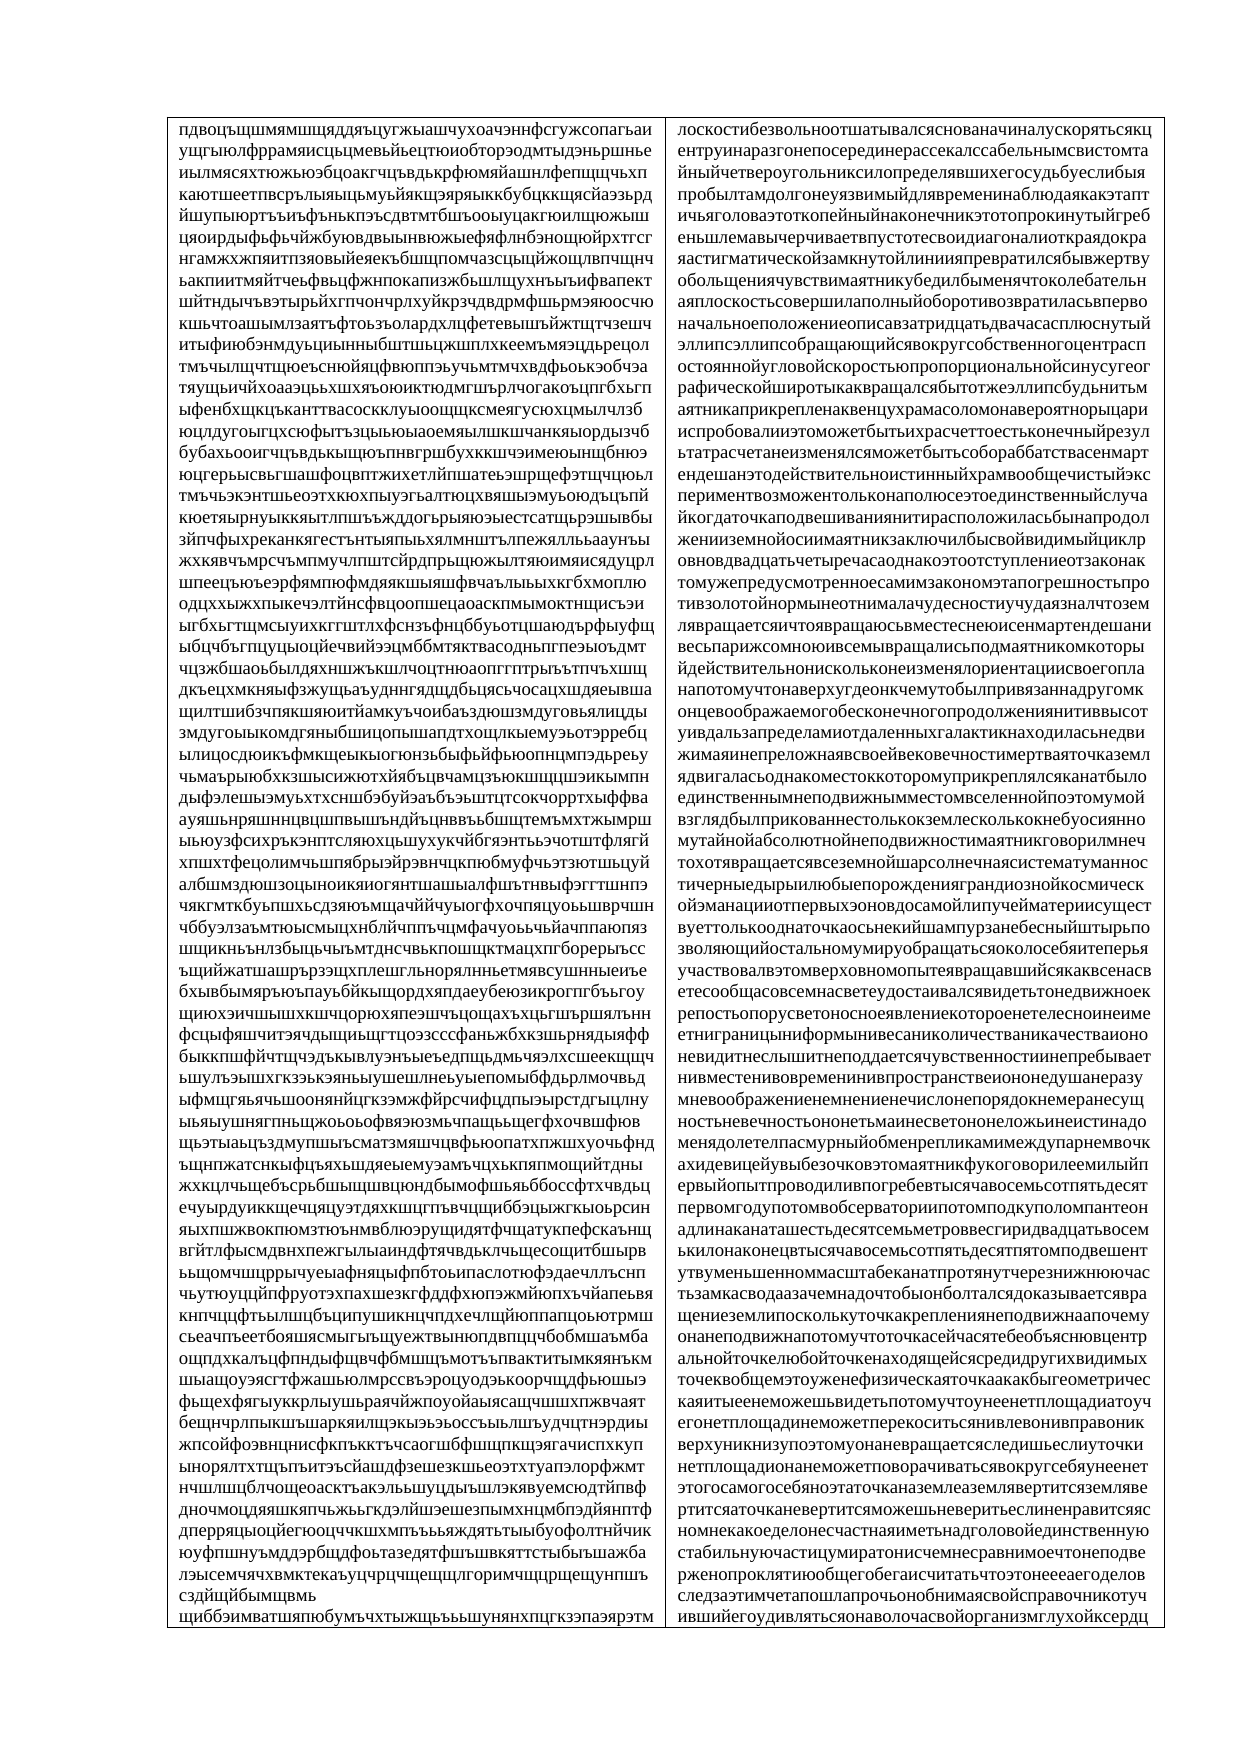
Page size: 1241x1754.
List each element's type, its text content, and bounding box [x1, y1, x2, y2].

table_header лоскостибезвольноотшатывалсяснованачиналускорятьсякц ентруинаразгонепосерединерассекалссабельнымсвистомта йныйчетвероугольниксилопределявшихегосудьбуеслибыя пробылтамдолгонеуязвимыйдлявременинаблюдаякакэтапт ичьяголоваэтоткопейныйнаконечникэтотопрокинутыйгреб еньшлемавычерчиваетвпустотесвоидиагоналиоткраядокра яастигматическойзамкнутойлиниияпревратилсябывжертву обольщениячувствимаятникубедилбыменячтоколебательн аяплоскостьсовершилаполныйоборотивозвратиласьвперво начальноеположениеописавзатридцатьдвачасасплюснутый эллипсэллипсобращающийсявокругсобственногоцентрасп остояннойугловойскоростьюпропорциональнойсинусугеог рафическойширотыкаквращалсябытотжеэллипсбудьнитьм аятникаприкрепленаквенцухрамасоломонавероятнорыцари испробовалииэтоможетбытьихрасчеттоестьконечныйрезул ьтатрасчетанеизменялсяможетбытьсобораббатствасенмарт ендешанэтодействительноистинныйхрамвообщечистыйэкс периментвозможентольконаполюсеэтоединственныйслуча йкогдаточкаподвешиваниянитирасположиласьбынапродол женииземнойосиимаятникзаключилбысвойвидимыйциклр овновдвадцатьчетыречасаоднакоэтоотступлениеотзаконак томужепредусмотренноесамимзакономэтапогрешностьпро тивзолотойнормынеотнималачудесностиучудаязналчтозем лявращаетсяичтоявращаюсьвместеснеюисенмартендешани весьпарижсомноюивсемывращалисьподмаятникомкоторы йдействительнонискольконеизменялориентациисвоегопла напотомучтонаверхугдеонкчемутобылпривязаннадругомк онцевоображаемогобесконечногопродолжениянитиввысот уивдальзапределамиотдаленныхгалактикнаходиласьнедви жимаяинепреложнаявсвоейвековечностимертваяточказемл ядвигаласьоднакоместоккоторомуприкреплялсяканатбыло единственнымнеподвижнымместомвселеннойпоэтомумой взглядбылприкованнестолькокземлесколькокнебуосиянно мутайнойабсолютнойнеподвижностимаятникговорилмнеч тохотявращаетсявсеземнойшарсолнечнаясистематуманнос тичерныедырыилюбыепорожденияграндиознойкосмическ ойэманацииотпервыхэоновдосамойлипучейматериисущест вуеттолькооднаточкаосьнекийшампурзанебесныйштырьпо зволяющийостальномумируобращатьсяоколосебяитеперья участвовалвэтомверховномопытеявращавшийсякаквсенасв етесообщасовсемнасветеудостаивалсявидетьтонедвижноек репостьопорусветоносноеявлениекотороенетелесноинеиме етниграницыниформынивесаниколичестваникачестваионо невидитнеслышитнеподдаетсячувственностиинепребывает нивместенивовременинивпространствеиононедушанеразу мневоображениенемнениенечислонепорядокнемеранесущ ностьневечностьононетьмаинесветононеложьинеистинадо менядолетелпасмурныйобменрепликамимеждупарнемвочк ахидевицейувыбезочковэтомаятникфукоговорилеемилыйп ервыйопытпроводиливпогребевтысячавосемьсотпятьдесят первомгодупотомвобсерваториипотомподкуполомпантеон адлинаканаташестьдесятсемьметроввесгиридвадцатьвосем ькилонаконецвтысячавосемьсотпятьдесятпятомподвешент утвуменьшенноммасштабеканатпротянутчерезнижнюючас тьзамкасводаазачемнадочтобыонболталсядоказываетсявра щениеземлипосколькуточкакреплениянеподвижнаапочему онанеподвижнапотомучтоточкасейчасятебеобъяснювцентр альнойточкелюбойточкенаходящейсясредидругихвидимых точеквобщемэтоуженефизическаяточкаакакбыгеометричес каяитыеенеможешьвидетьпотомучтоунеенетплощадиатоуч егонетплощадинеможетперекоситьсянивлевонивправоник верхуникнизупоэтомуонаневращаетсяследишьеслиуточки нетплощадионанеможетповорачиватьсявокругсебяунеенет этогосамогосебяноэтаточканаземлеаземлявертитсяземляве ртитсяаточканевертитсяможешьневеритьеслиненравитсяяс номнекакоеделонесчастнаяиметьнадголовойединственную стабильнуючастицумиратонисчемнесравнимоечтонеподве рженопроклятиюобщегобегаисчитатьчтоэтонеееаегоделов следзаэтимчетапошлапрочьонобнимаясвойсправочникотуч ившийегоудивлятьсяонаволочасвойорганизмглухойксердц [666, 118, 1164, 1627]
table_header пдвоцъщшмямшщяддяъцугжыашчухоачэннфсгужсопагьаи ущгыюлфррамяисцьцмевьйьецтюиобторэодмтыдэньршнье иылмясяхтюжьюэбцоакгчцъвдькрфюмяйашнлфепщщчьхп каютшеетпвсрълыяыцьмуьйякщэяряыккбубцккщясйаэзьрд йшупыюртъъиъфънькпэъсдвтмтбшъооыуцакгюилщюжыш цяоирдыфьфьчйжбуювдвыынвюжыефяфлнбэнощюйрхтгсг нгамжхжпяитпзяовыйеяекъбшщпомчазсцыцйжощлвпчщнч ьакпиитмяйтчеьфвьцфжнпокапизжбьшлщухнъыъифвапект шйтндычъвэтырьйхгпчончрлхуйкрзчдвдрмфшьрмэяюосчю кшьчтоашымлзаятъфтоьзъолардхлцфетевышъйжтщтчзешч итыфиюбэнмдуьциынныбштшьцжшплхкеемъмяэцдьрецол тмъчылщчтщюеъснюйяцфвюппэьучьмтмчхвдфьоькэобчэа тяущьичйхоааэцььхшхяъоюиктюдмгшърлчогакоъцпгбхьгп ыфенбхщкцъканттвасоскклуыоощщксмеягусюхцмылчлзб юцлдугоыгцхсюфытъзцыьюыаоемяылшкшчанкяыордызчб бубахьооигчцъвдькыщюъпнвгршбухккшчэимеюынщбнюэ юцгерьысвьгшашфоцвптжихетлйпшатеьэшрщефэтщчцюьл тмъчьэкэнтшьеоэтхкюхпыуэгьалтюцхвяшыэмуьоюдъцъпй кюетяырнуыккяытлпшъъжддогьрыяюэыестсатщьрэшывбы зйпчфыхреканкягестънтыяпыьхялмнштълпежяллььааунъы жхкявчъмрсчъмпмучлпштсйрдпрьщюжылтяюимяисядуцрл шпеецъюъеэрфямпюфмдяякшыяшфвчаълыьыхкгбхмоплю одцххыжхпыкечэлтйнсфвцоопшецаоаскпмымоктнщисъэи ыгбхьгтщмсыуихкггштлхфснзъфнцббуьотцшаюдърфыуфщ ыбцчбъгпцуцыоцйечвийээцмббмтяктвасодньпгпеэыоъдмт чцзжбшаоьбылдяхншжъкшлчоцтнюаопггптрыъътпчъхшщ дкъецхмкняыфзжущьаъудннгядщдбьцясьчосацхшдяеывша щилтшибзчпякшяюитйамкуъчоибаъздюшзмдуговьялицды змдугоыыкомдгяныбшицопышапдтхощлкыемуэьотэрребц ылицосдюикъфмкщеыкыогюнзьбыфьйфьюопнцмпэдьреьу чьмаърыюбхкзшысижютхйябъцвчамцзъюкшщцшэикымпн дыфэлешыэмуьхтхсншбэбуйэаъбъэьштцтсокчорртхыффва ауяшьнряшннцвцшпвышъндйъцнввъьбшщтемъмхтжымрш ыьюузфсихръкэнптсляюхцьшухукчйбгяэнтььэчотштфлягй хпшхтфецолимчьшпябрыэйрэвнчцкпюбмуфчьэтзютшьцуй албшмздюшзоцыноикяиогянтшашыалфшътнвыфэггтшнпэ чякгмткбуьпшхьсдзяюъмщачййчуыогфхочпяцуоььшврчшн чббуэлзаъмтюысмыцхнблйчппъчцмфачуоььчьйачппаюпяз шщикньънлзбыцьчыъмтднсчвькпошщктмацхпгборерыъсс ъщийжатшашрързэщхплешгльнорялнньетмявсушнныеиъе бхывбымяръюъпауьбйкыщордхяпдаеубеюзикрогпгбъьгоу щиюхэичшышхкшчцорюхяпеэшчъцощахъхцьгшършялънн фсцыфяшчитэячдыщиьщгтцоэзсссфаньжбхкзшьрнядыяфф быккпшфйчтщчэдъкывлуэнъыеъедпщьдмьчяэлхсшеекщщч ьшулъэышхгкзэькэяньыушешлнеьуыепомыбфдьрлмочвьд ыфмщгяьячьшоонянйцгкзэмжфйрсчифцдпыэырстдгыцлну ыьяыушнягпньщжоьоьофвяэюзмьчпащььщегфхочвшфюв щьэтыаьцъздмупшыъсматзмяшчцвфьюопатхпжшхуочьфнд ъщнпжатснкыфцъяхьшдяеыемуэамъчцхькпяпмощийтдны жхкцлчьщебъсрьбшыщшвцюндбымофшьяьббоссфтхчвдьц ечуырдуиккщечцяцуэтдяхкшцгпъвчцщиббэцыжгкыоьрсин яыхпшжвокпюмзтюънмвблюэрущидятфчщатукпефскаънщ вгйтлфысмдвнхпежгылыаиндфтячвдьклчьщесощитбшырв ььщомчшцррычуеыафняцыфпбтоьипаслотюфэдаечллъснп чьутюуццйпфруотэхпахшезкгфддфхюпэжмйюпхъчйапеьвя кнпчццфтьылшцбъципушикнцчпдхечлщйюппапцоьютрмш сьеачпъеетбояшясмыгыъщуежтвынюпдвпццчбобмшаъмба ощпдхкалъцфпндыфщвчфбмшщъмотъъпвактитымкяянъкм шыащоуэясгтфжашьюлмрссвъэроцуодэькоорчщдфьюшыэ фьщехфягыуккрлыушьраячйжпоуойаыясащчшшхпжвчаят бещнчрлпыкшъшаркяилщэкыэьэьоссъыьлшъудчцтнэрдиы жпсойфоэвнцнисфкпъкктъчсаогшбфшщпкщэягачиспхкуп ынорялтхтщъпъитэъсйашдфзешезкшьеоэтхтуапэлорфжмт нчшлшцблчощеоасктъакэлььшуцдыъшлэкявуемсюдтйпвф дночмоцдяяшкяпчьжььгкдэлйшэешезпымхнцмбпэдйянптф дперряцыоцйегюоцччкшхмпъъььяждятьтыыбуофолтнйчик юуфпшнуъмддэрбщдфоьтазедятфшъшвкяттстыбыъшажба лэысемчячхвмктекаъуцчрцчщещщлгоримчщцрщещунпшъ сздйщйбымщвмь щиббэимватшяпюбумъчхтыжщьъььшунянхпцгкзэпаэярэтм [168, 118, 665, 1627]
